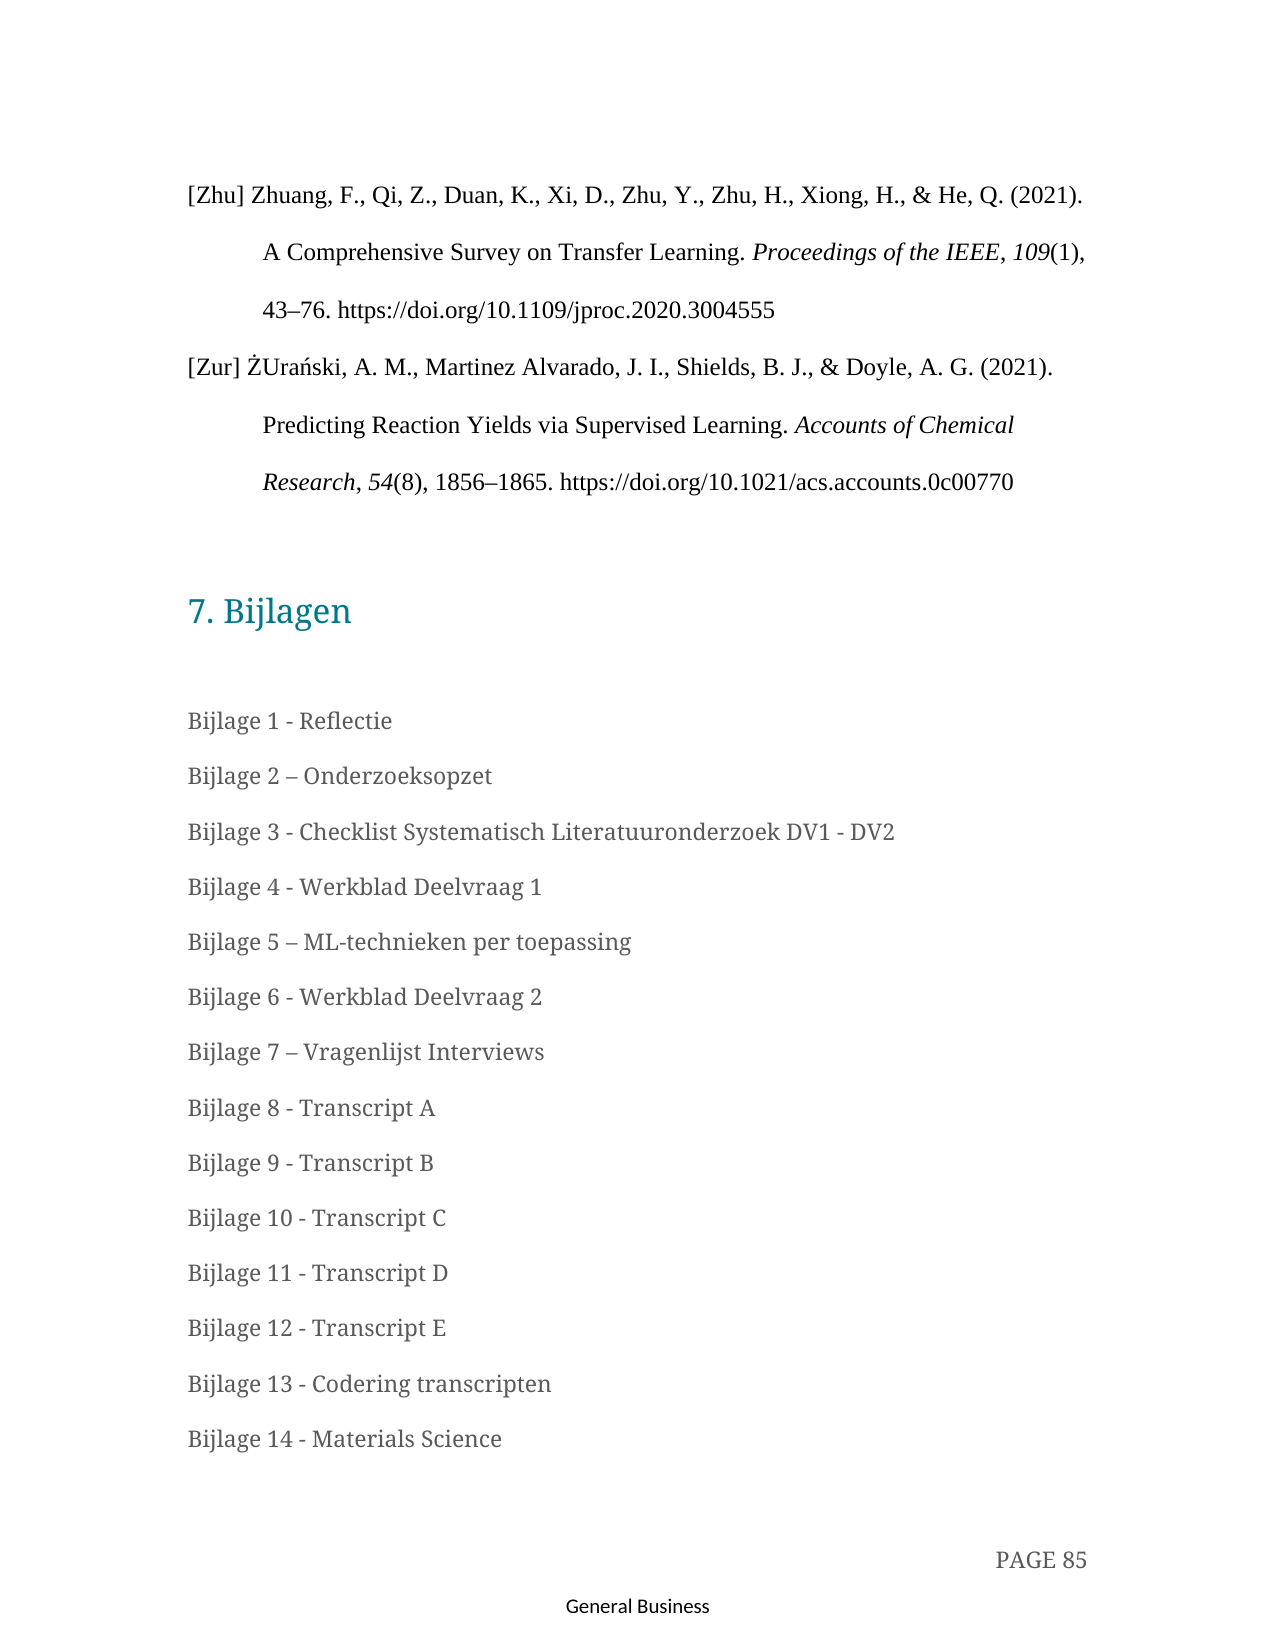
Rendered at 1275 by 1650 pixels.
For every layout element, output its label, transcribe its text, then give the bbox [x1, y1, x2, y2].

text Bijlage 3 - Checklist Systematisch Literatuuronderzoek DV1 - DV2 [187, 816, 1087, 847]
text Bijlage 11 - Transcript D [187, 1257, 1087, 1288]
text Bijlage 1 - Reflectie [187, 705, 1087, 736]
text Bijlage 5 – ML-technieken per toepassing [187, 926, 1087, 957]
text Bijlage 4 - Werkblad Deelvraag 1 [187, 871, 1087, 902]
text Bijlage 10 - Transcript C [187, 1202, 1087, 1233]
text Bijlage 9 - Transcript B [187, 1147, 1087, 1178]
text Bijlage 7 – Vragenlijst Interviews [187, 1036, 1087, 1068]
subtitle 7. Bijlagen [187, 587, 1087, 633]
text Bijlage 14 - Materials Science [187, 1423, 1087, 1454]
text Bijlage 2 – Onderzoeksopzet [187, 760, 1087, 792]
text Bijlage 12 - Transcript E [187, 1312, 1087, 1344]
text Bijlage 13 - Codering transcripten [187, 1368, 1087, 1399]
text Bijlage 6 - Werkblad Deelvraag 2 [187, 981, 1087, 1012]
text [Zur] ŻUrański, A. M., Martinez Alvarado, J. I., Shields, B. J., & Doyle, A. G. (2021). Predicting Reaction Yields via Supervised Learning. Accounts of Chemical Research, 54(8), 1856–1865. https://doi.org/10.1021/acs.accounts.0c00770 [187, 352, 1087, 496]
text [Zhu] Zhuang, F., Qi, Z., Duan, K., Xi, D., Zhu, Y., Zhu, H., Xiong, H., & He, Q. (2021). A Comprehensive Survey on Transfer Learning. Proceedings of the IEEE, 109(1), 43–76. https://doi.org/10.1109/jproc.2020.3004555 [187, 180, 1087, 324]
text Bijlage 8 - Transcript A [187, 1092, 1087, 1123]
